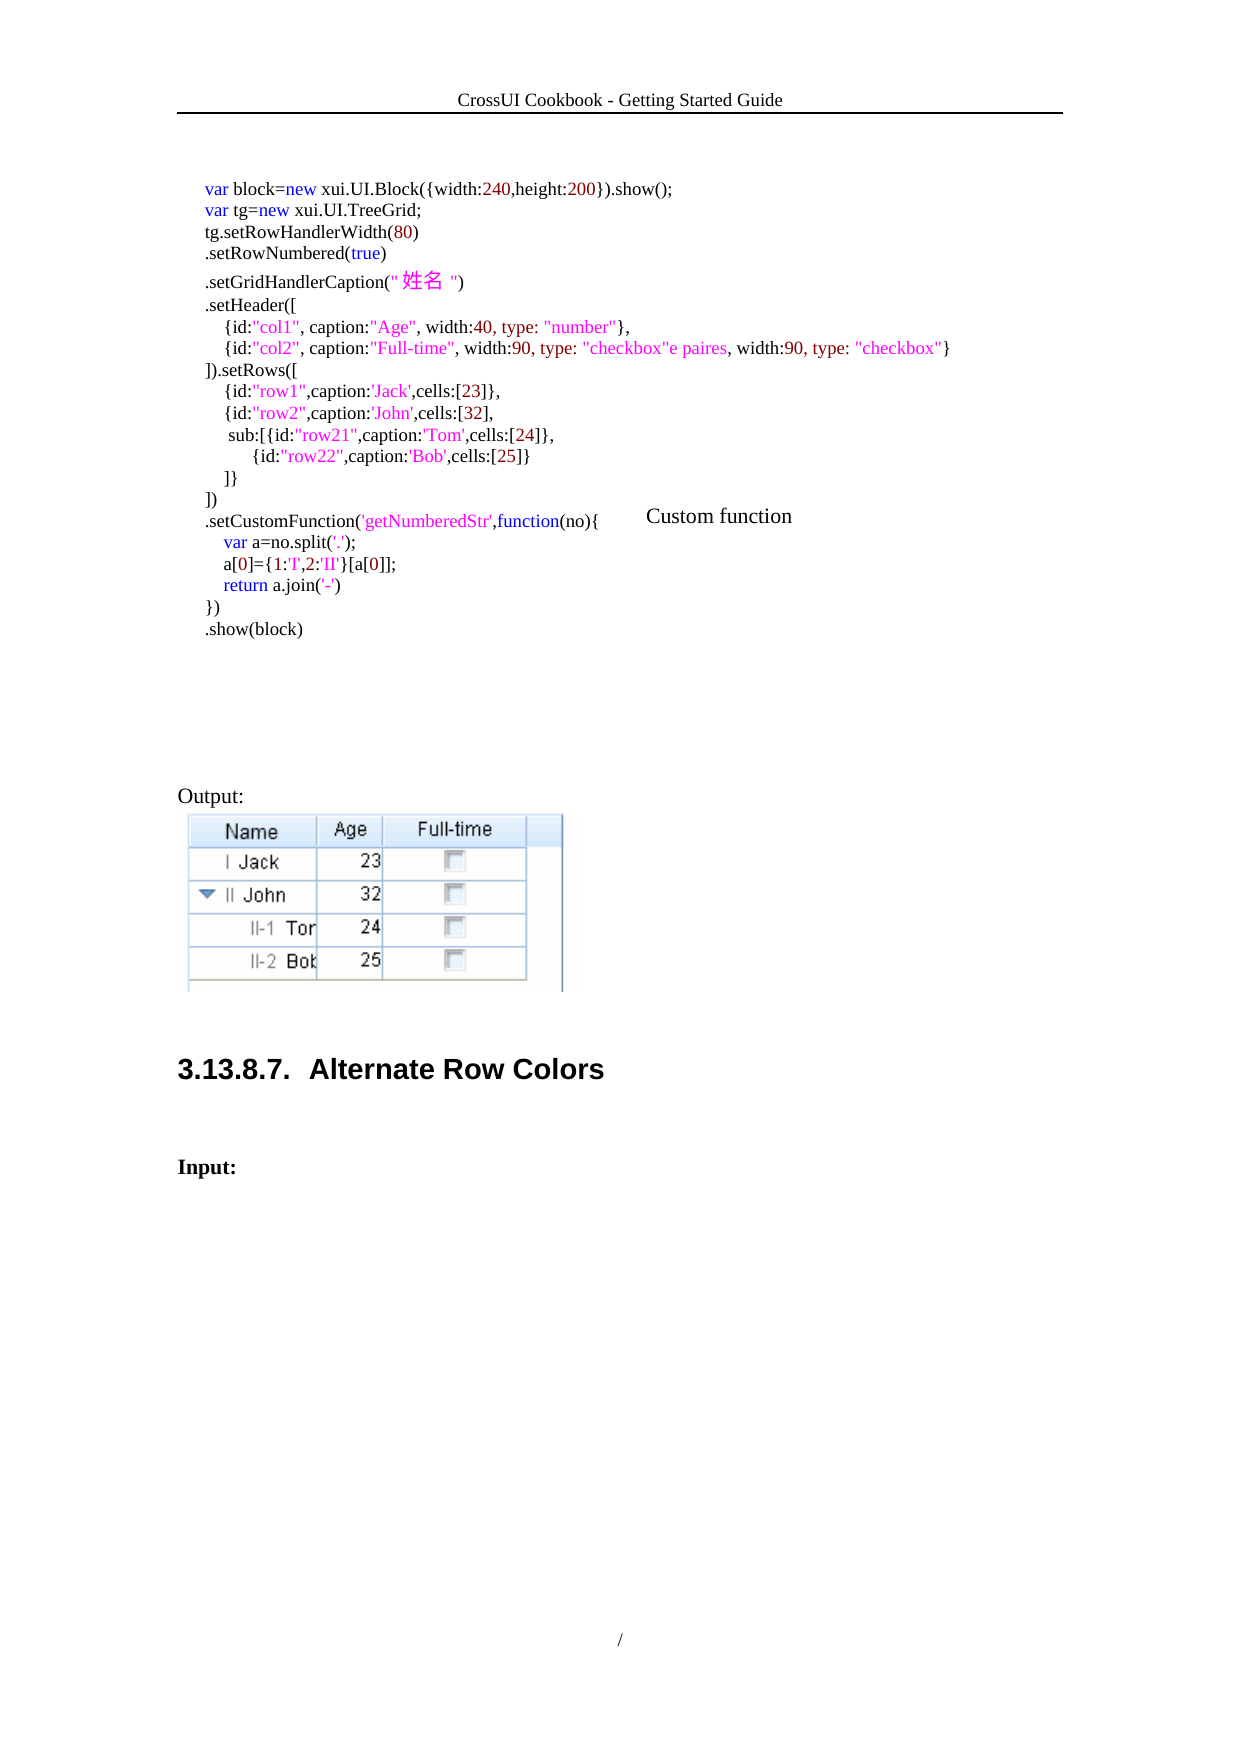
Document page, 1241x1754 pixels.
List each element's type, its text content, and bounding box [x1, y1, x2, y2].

text Output: [177, 779, 1063, 812]
picture [177, 812, 579, 992]
subtitle Alternate Row Colors [177, 1036, 1063, 1101]
text Input: [177, 1150, 1063, 1183]
